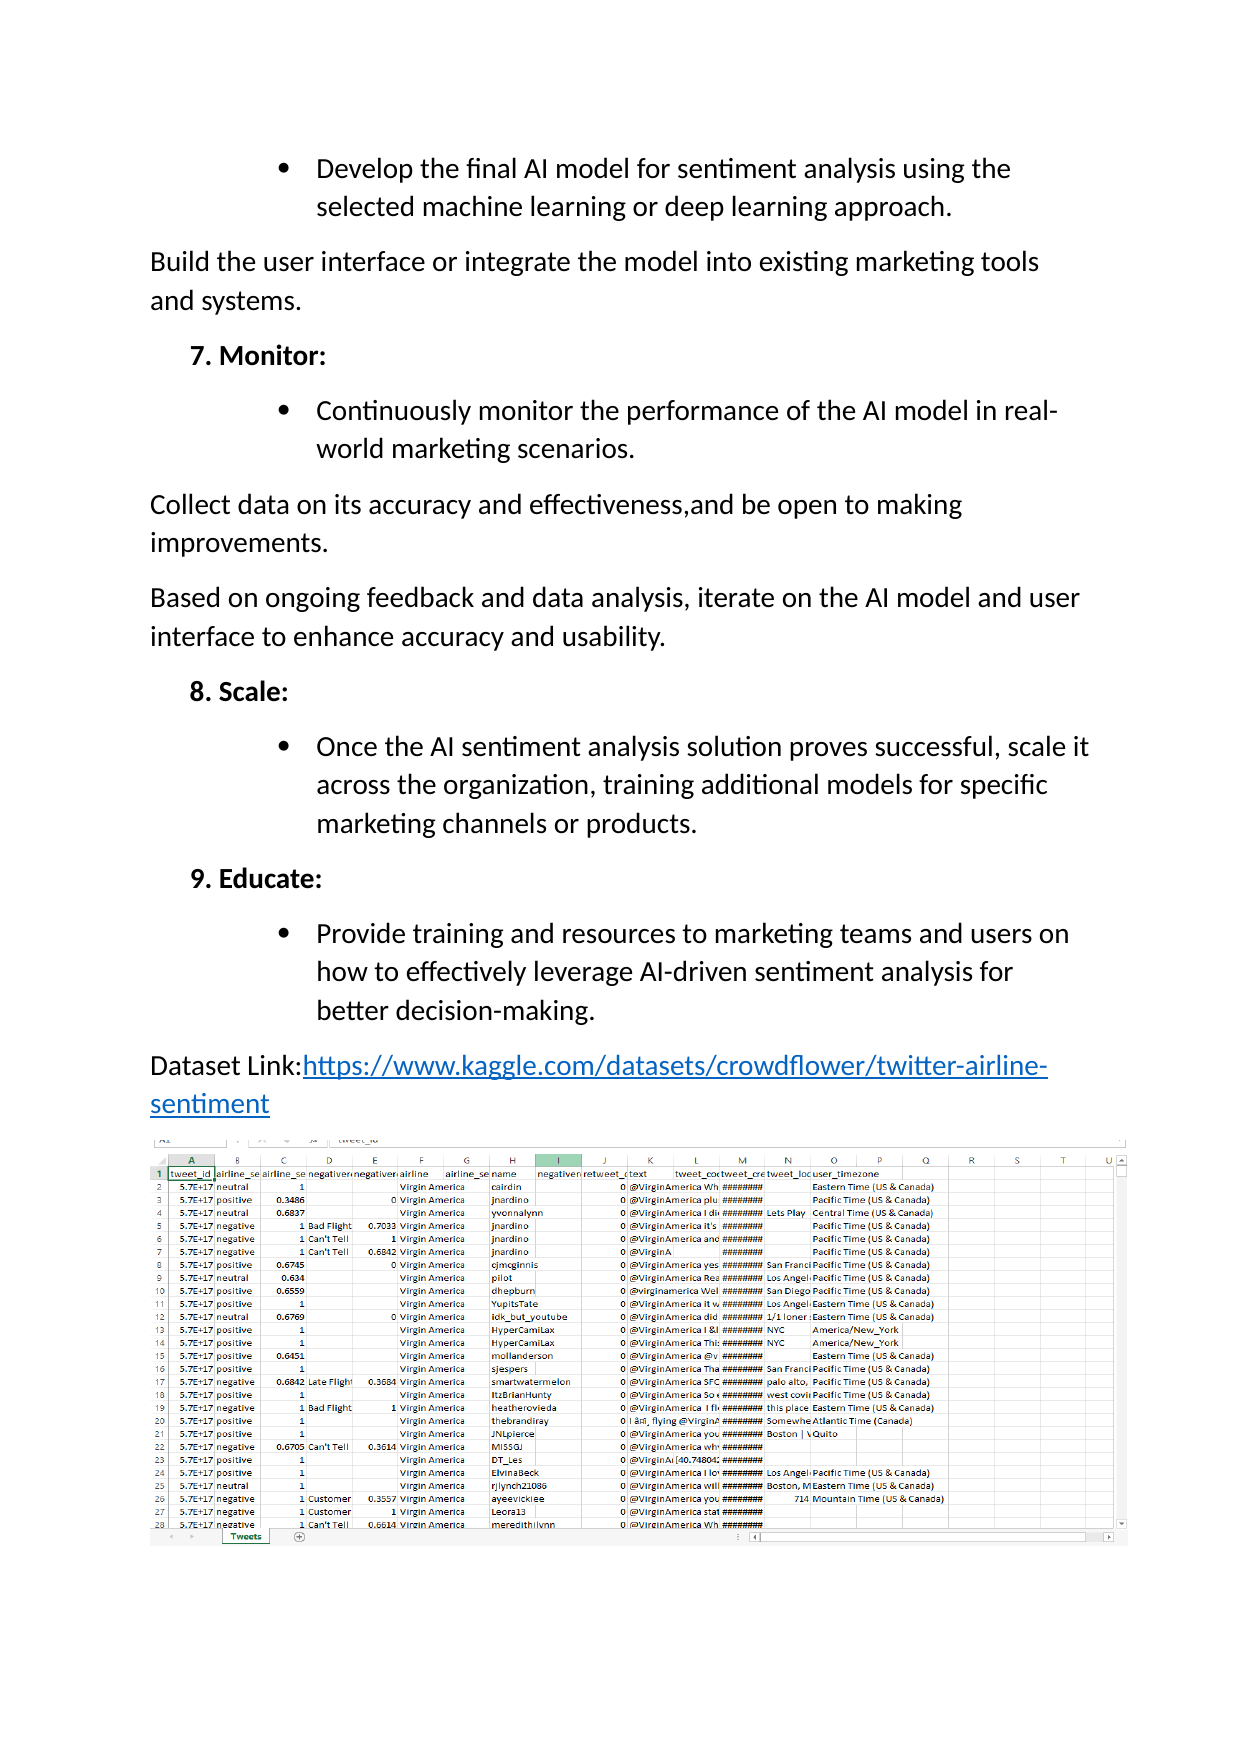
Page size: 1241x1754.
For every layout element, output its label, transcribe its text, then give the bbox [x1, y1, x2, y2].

text Dataset Link:https://www.kaggle.com/datasets/crowdflower/twitter-airline-sentiment [150, 1047, 1090, 1121]
text 8. Scale: [150, 673, 1090, 708]
list Once the AI sentiment analysis solution proves successful, scale it across the organization, training additional models for specific marketing channels or products. [279, 728, 1090, 840]
text Build the user interface or integrate the model into existing marketing tools and systems. [150, 243, 1090, 318]
list Develop the final AI model for sentiment analysis using the selected machine learning or deep learning approach. [279, 150, 1090, 224]
list Provide training and resources to marketing teams and users on how to effectively leverage AI-driven sentiment analysis for better decision-making. [279, 915, 1090, 1027]
list Continuously monitor the performance of the AI model in real-world marketing scenarios. [279, 392, 1090, 466]
text 7. Monitor: [150, 337, 1090, 373]
text Based on ongoing feedback and data analysis, iterate on the AI model and user interface to enhance accuracy and usability. [150, 579, 1090, 653]
text Collect data on its accuracy and effectiveness,and be open to making improvements. [150, 486, 1090, 560]
text 9. Educate: [150, 860, 1090, 896]
picture [150, 1140, 1129, 1546]
